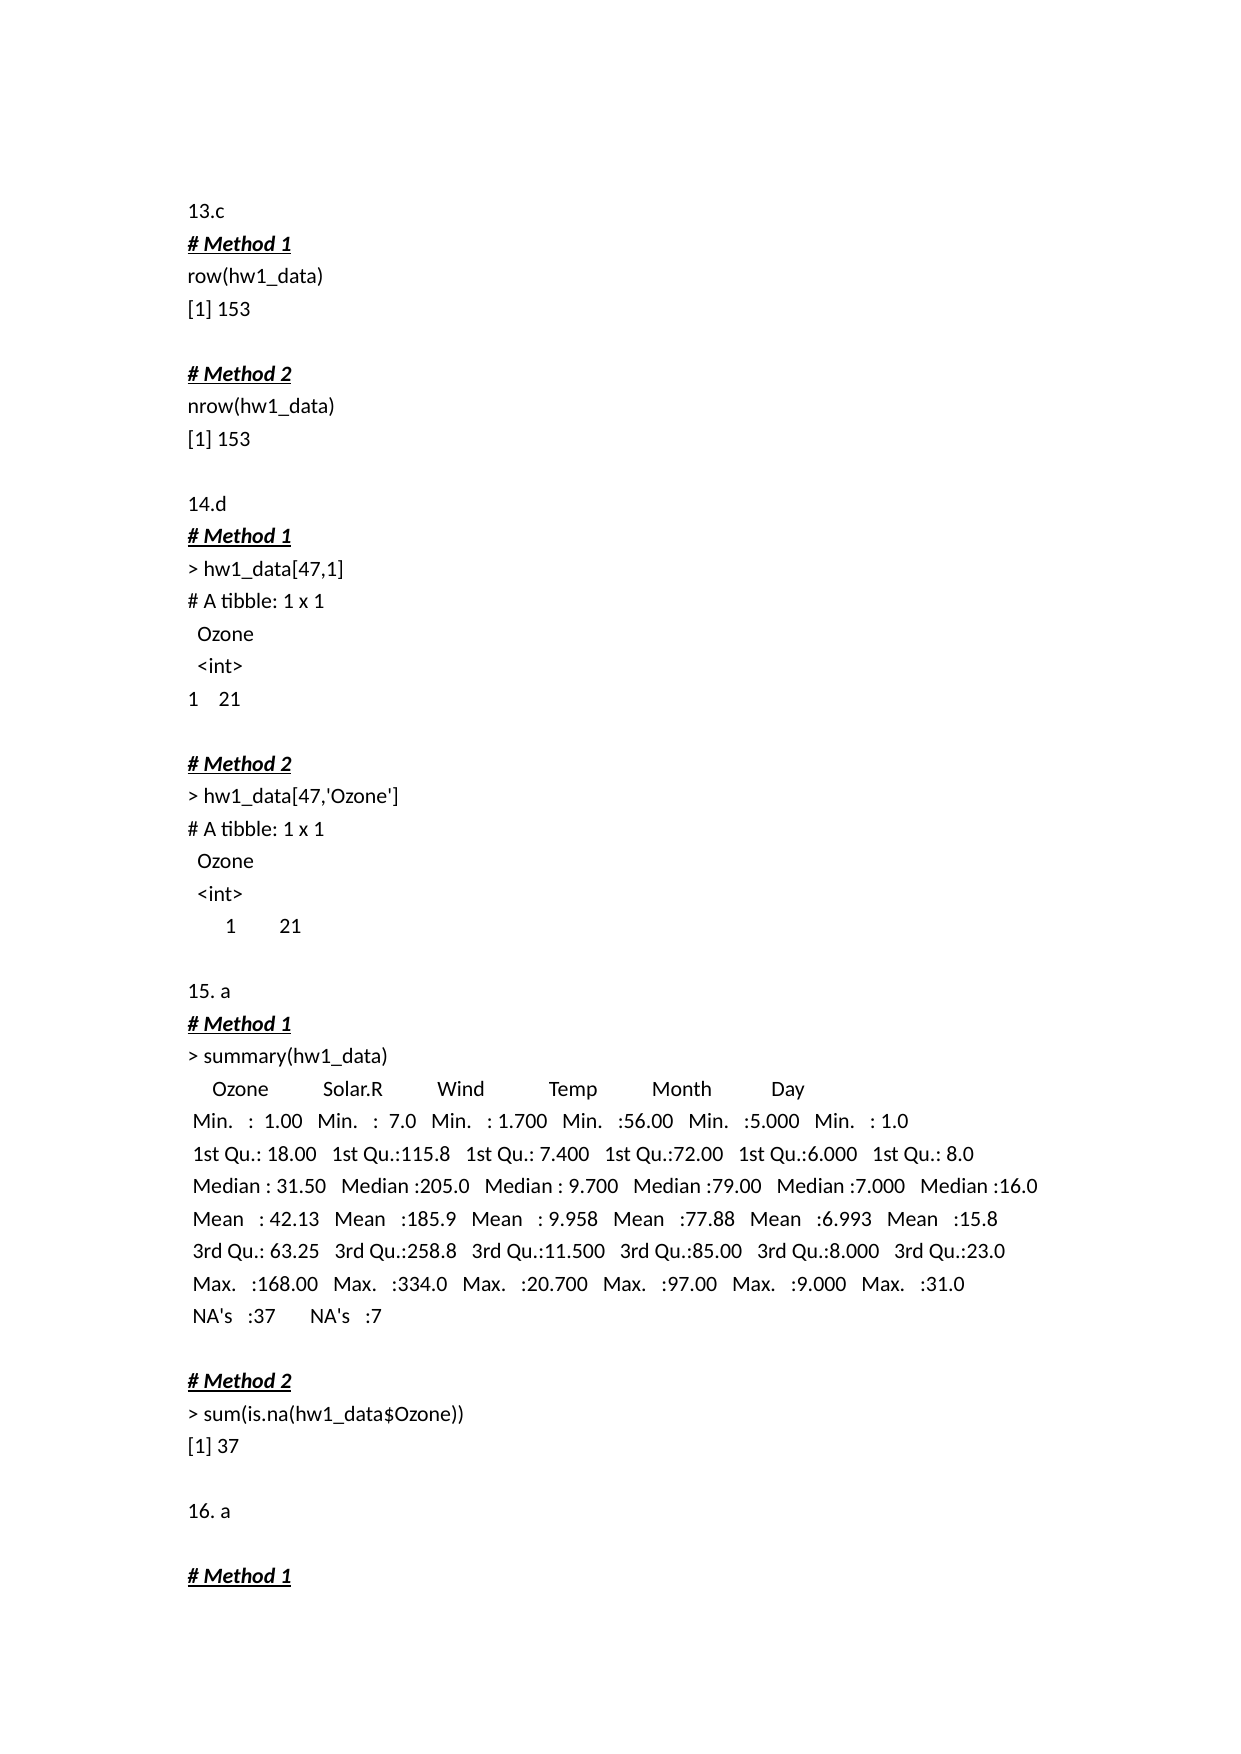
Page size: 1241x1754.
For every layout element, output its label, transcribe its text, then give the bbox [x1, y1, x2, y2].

text # Method 1 [187, 1559, 1053, 1592]
text # Method 1 [187, 227, 1053, 259]
text > summary(hw1_data) [187, 1039, 1053, 1072]
text nrow(hw1_data) [187, 389, 1053, 422]
text Median : 31.50 Median :205.0 Median : 9.700 Median :79.00 Median :7.000 Median :16.0 [187, 1169, 1053, 1202]
text 3rd Qu.: 63.25 3rd Qu.:258.8 3rd Qu.:11.500 3rd Qu.:85.00 3rd Qu.:8.000 3rd Qu.:23.0 [187, 1234, 1053, 1267]
text <int> [187, 877, 1053, 909]
text 1st Qu.: 18.00 1st Qu.:115.8 1st Qu.: 7.400 1st Qu.:72.00 1st Qu.:6.000 1st Qu.: 8.0 [187, 1137, 1053, 1169]
text 13.c [187, 194, 1053, 227]
text 14.d [187, 487, 1053, 519]
text Max. :168.00 Max. :334.0 Max. :20.700 Max. :97.00 Max. :9.000 Max. :31.0 [187, 1267, 1053, 1299]
text [1] 153 [187, 422, 1053, 454]
text # A tibble: 1 x 1 [187, 812, 1053, 844]
text 16. a [187, 1494, 1053, 1527]
text NA's :37 NA's :7 [187, 1299, 1053, 1332]
text # Method 2 [187, 747, 1053, 779]
text > sum(is.na(hw1_data$Ozone)) [187, 1397, 1053, 1429]
text 15. a [187, 974, 1053, 1007]
text Ozone [187, 617, 1053, 649]
text Min. : 1.00 Min. : 7.0 Min. : 1.700 Min. :56.00 Min. :5.000 Min. : 1.0 [187, 1104, 1053, 1137]
text row(hw1_data) [187, 259, 1053, 292]
text # Method 2 [187, 1364, 1053, 1397]
text > hw1_data[47,'Ozone'] [187, 779, 1053, 812]
list 21 [225, 909, 1053, 942]
text # A tibble: 1 x 1 [187, 584, 1053, 617]
text [1] 153 [187, 292, 1053, 324]
text Ozone Solar.R Wind Temp Month Day [187, 1072, 1053, 1104]
text [1] 37 [187, 1429, 1053, 1462]
text Ozone [187, 844, 1053, 877]
text > hw1_data[47,1] [187, 552, 1053, 584]
text <int> [187, 649, 1053, 682]
text Mean : 42.13 Mean :185.9 Mean : 9.958 Mean :77.88 Mean :6.993 Mean :15.8 [187, 1202, 1053, 1234]
text # Method 2 [187, 357, 1053, 389]
text # Method 1 [187, 1007, 1053, 1039]
text # Method 1 [187, 519, 1053, 552]
text 1 21 [187, 682, 1053, 714]
